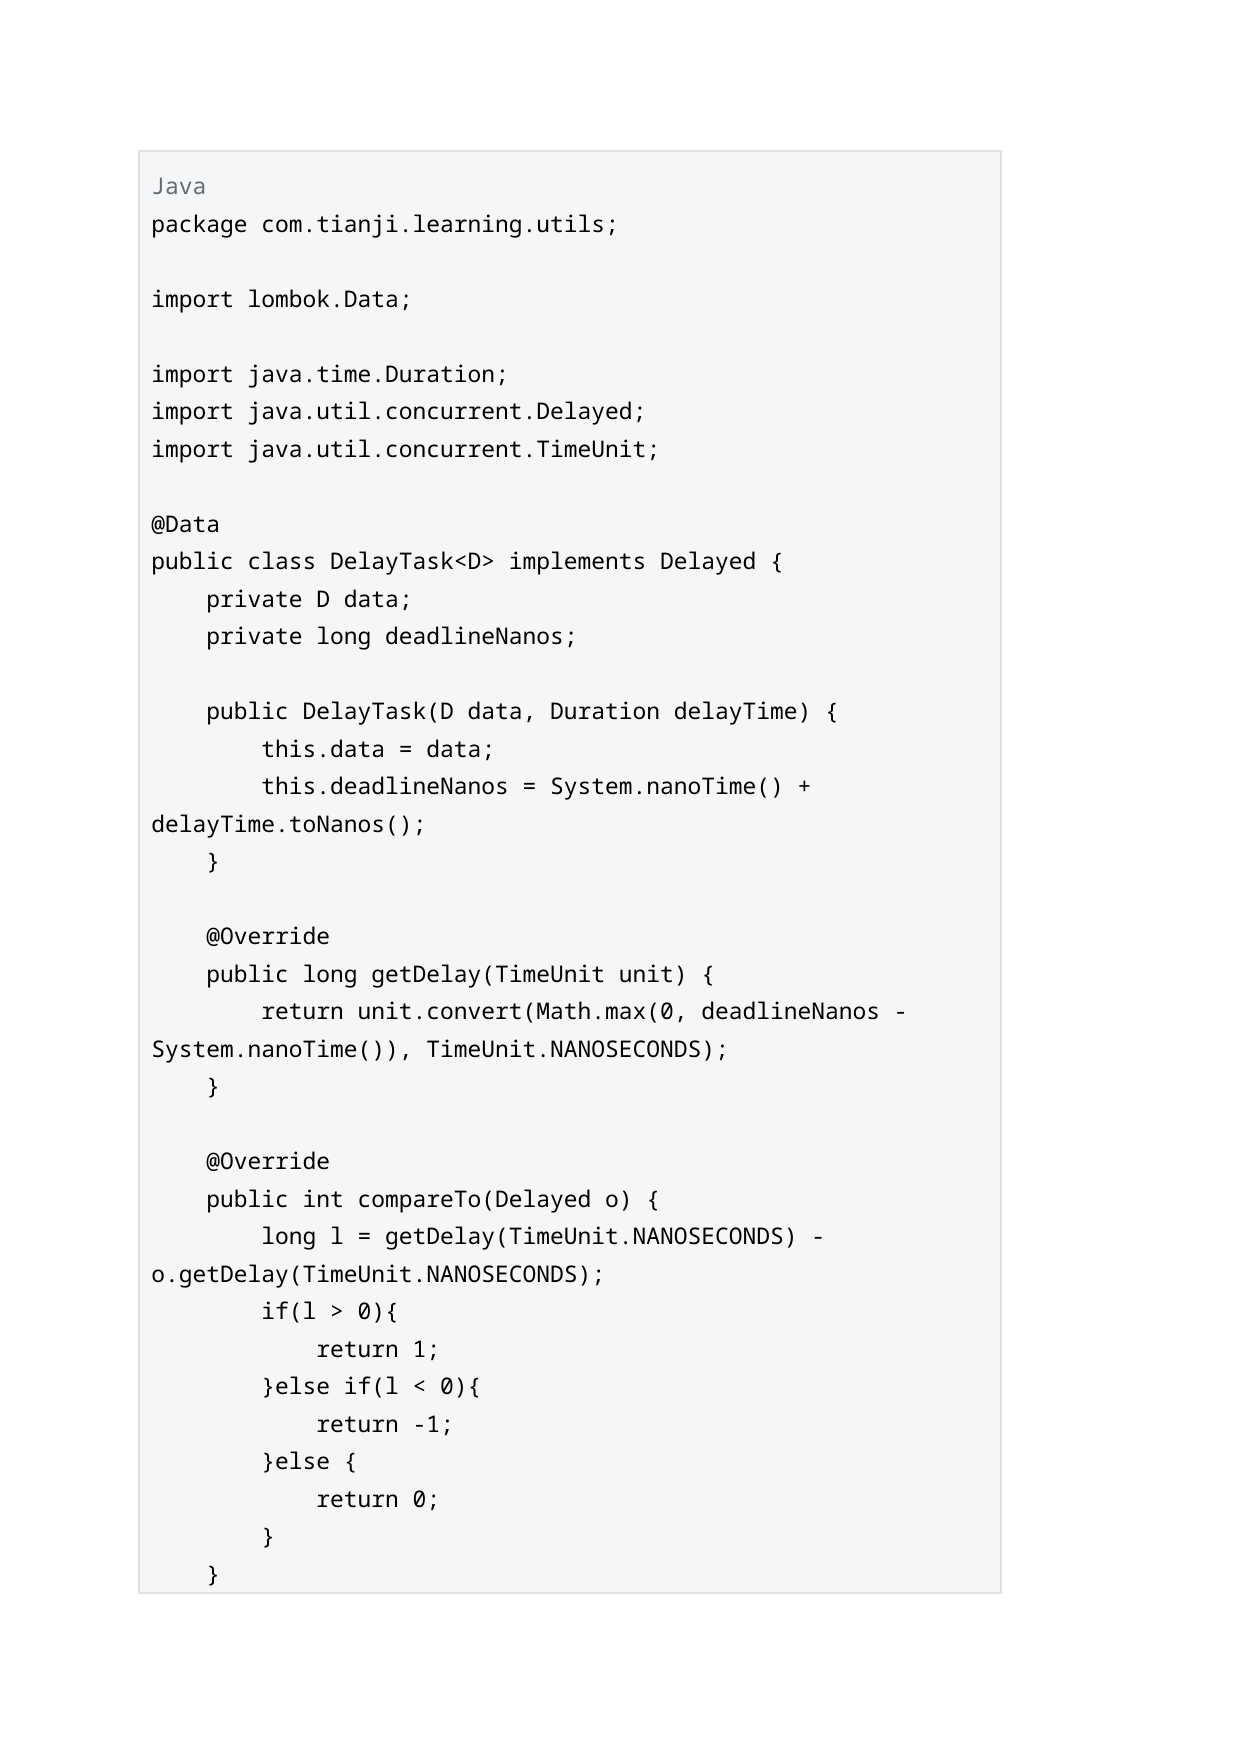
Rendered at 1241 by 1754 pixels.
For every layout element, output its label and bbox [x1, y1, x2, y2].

table_header [140, 152, 1000, 1592]
